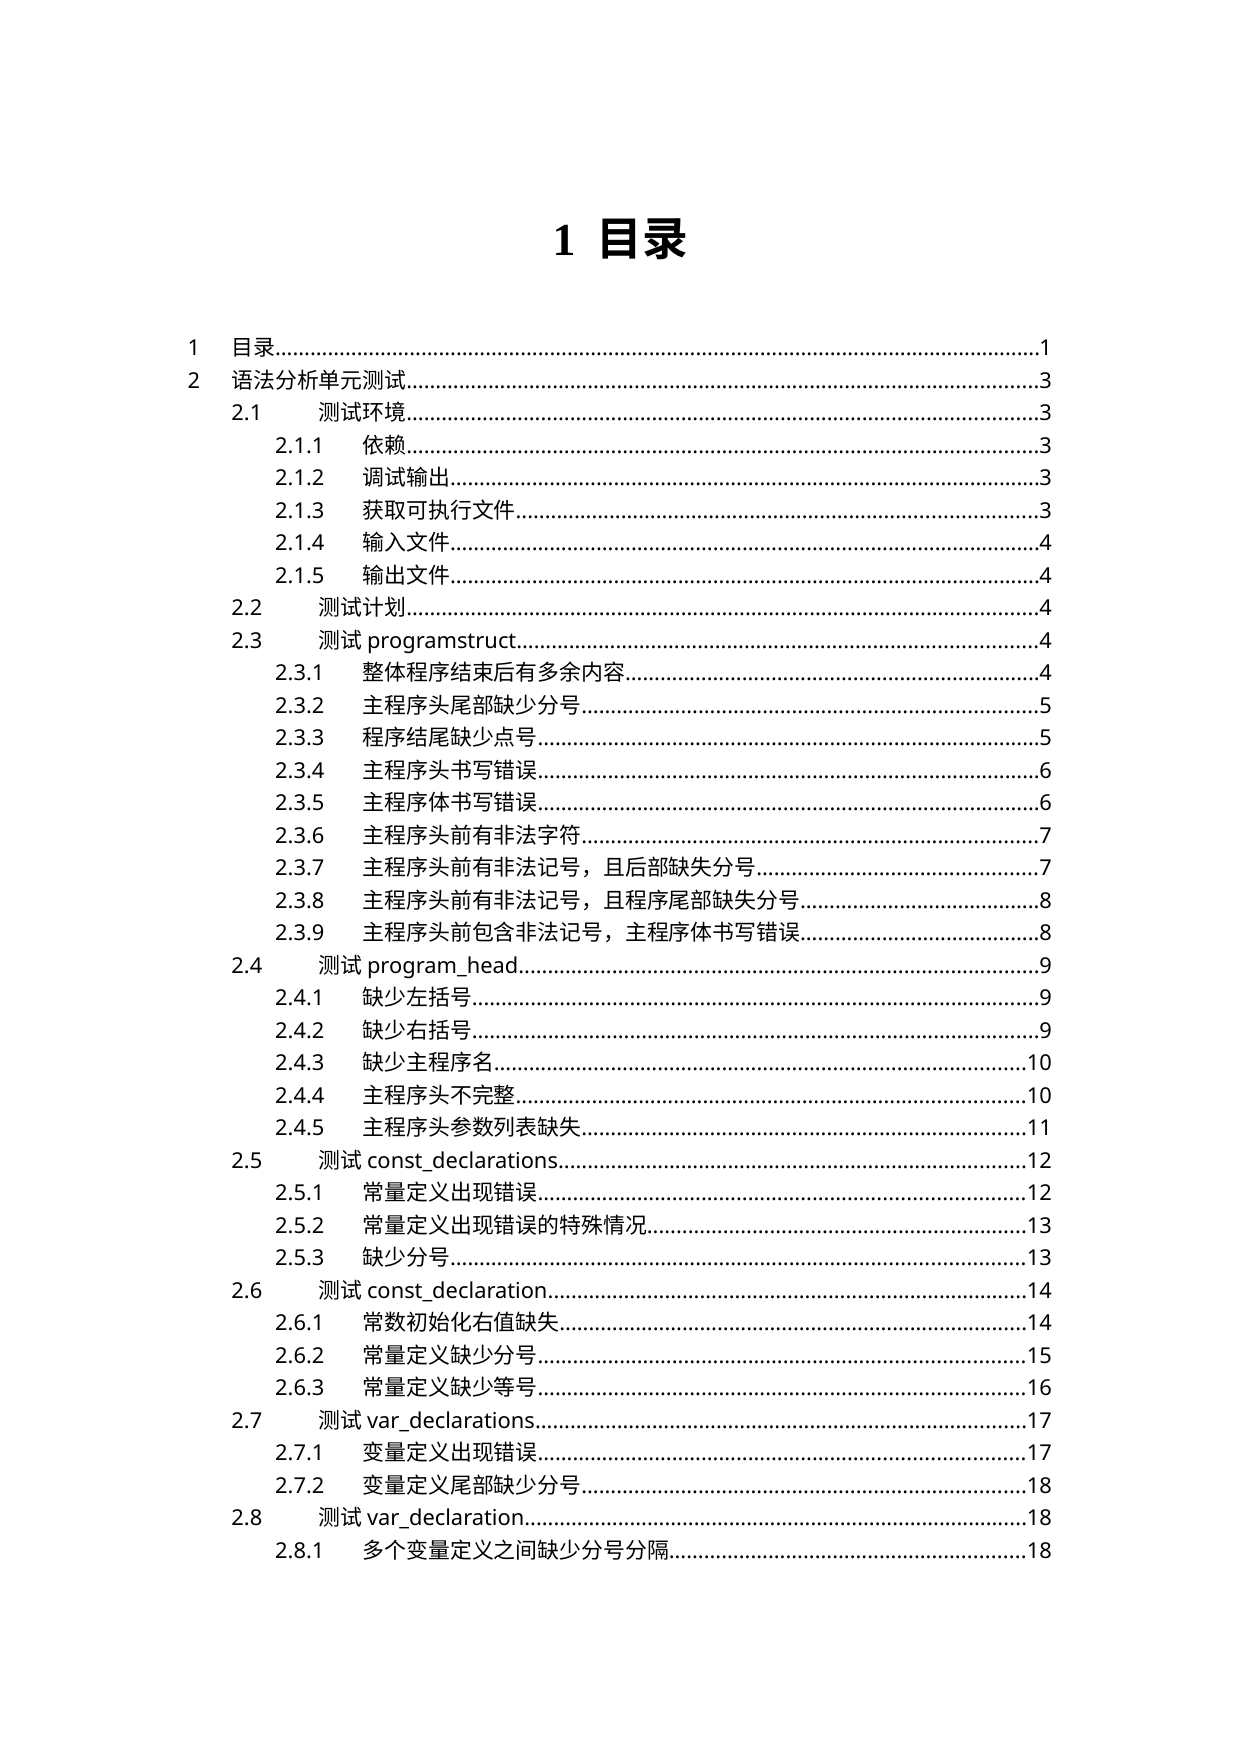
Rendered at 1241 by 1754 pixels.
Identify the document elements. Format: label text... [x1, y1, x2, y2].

text 2.7.2 变量定义尾部缺少分号 18 [275, 1468, 1053, 1500]
text 2.6 测试const_declaration 14 [231, 1273, 1053, 1305]
text 2.1.5 输出文件 4 [275, 558, 1053, 590]
text 2.1.1 依赖 3 [275, 428, 1053, 460]
text 2.5.2 常量定义出现错误的特殊情况 13 [275, 1208, 1053, 1240]
text 2.4.5 主程序头参数列表缺失 11 [275, 1110, 1053, 1143]
text 2.1.3 获取可执行文件 3 [275, 493, 1053, 525]
text 2.8.1 多个变量定义之间缺少分号分隔 18 [275, 1533, 1053, 1565]
text 2.6.3 常量定义缺少等号 16 [275, 1370, 1053, 1403]
text 2.5.3 缺少分号 13 [275, 1240, 1053, 1273]
text 2.3.8 主程序头前有非法记号，且程序尾部缺失分号 8 [275, 883, 1053, 915]
text 2.4.1 缺少左括号 9 [275, 980, 1053, 1013]
subtitle 目录 [187, 187, 1053, 284]
text 2.6.2 常量定义缺少分号 15 [275, 1338, 1053, 1370]
text 1 目录 1 [187, 330, 1053, 363]
text 2.4 测试program_head 9 [231, 948, 1053, 980]
text 2.5 测试const_declarations 12 [231, 1143, 1053, 1175]
text 2.2 测试计划 4 [231, 590, 1053, 623]
text 2.3.9 主程序头前包含非法记号，主程序体书写错误 8 [275, 915, 1053, 948]
text 2.3.7 主程序头前有非法记号，且后部缺失分号 7 [275, 850, 1053, 883]
text 2.3.5 主程序体书写错误 6 [275, 785, 1053, 818]
text 2.3.6 主程序头前有非法字符 7 [275, 818, 1053, 850]
text 2 语法分析单元测试 3 [187, 363, 1053, 395]
text 2.6.1 常数初始化右值缺失 14 [275, 1305, 1053, 1338]
text 2.5.1 常量定义出现错误 12 [275, 1175, 1053, 1208]
text 2.7.1 变量定义出现错误 17 [275, 1435, 1053, 1468]
text 2.7 测试var_declarations 17 [231, 1403, 1053, 1435]
text 2.1 测试环境 3 [231, 395, 1053, 428]
text 2.3 测试programstruct 4 [231, 623, 1053, 655]
text 2.3.1 整体程序结束后有多余内容 4 [275, 655, 1053, 688]
text 2.4.2 缺少右括号 9 [275, 1013, 1053, 1045]
text 2.1.2 调试输出 3 [275, 460, 1053, 493]
text 2.4.4 主程序头不完整 10 [275, 1078, 1053, 1110]
text 2.3.4 主程序头书写错误 6 [275, 753, 1053, 785]
text 2.8 测试var_declaration 18 [231, 1500, 1053, 1533]
text 2.4.3 缺少主程序名 10 [275, 1045, 1053, 1078]
text 2.1.4 输入文件 4 [275, 525, 1053, 558]
text 2.3.2 主程序头尾部缺少分号 5 [275, 688, 1053, 720]
text 2.3.3 程序结尾缺少点号 5 [275, 720, 1053, 753]
